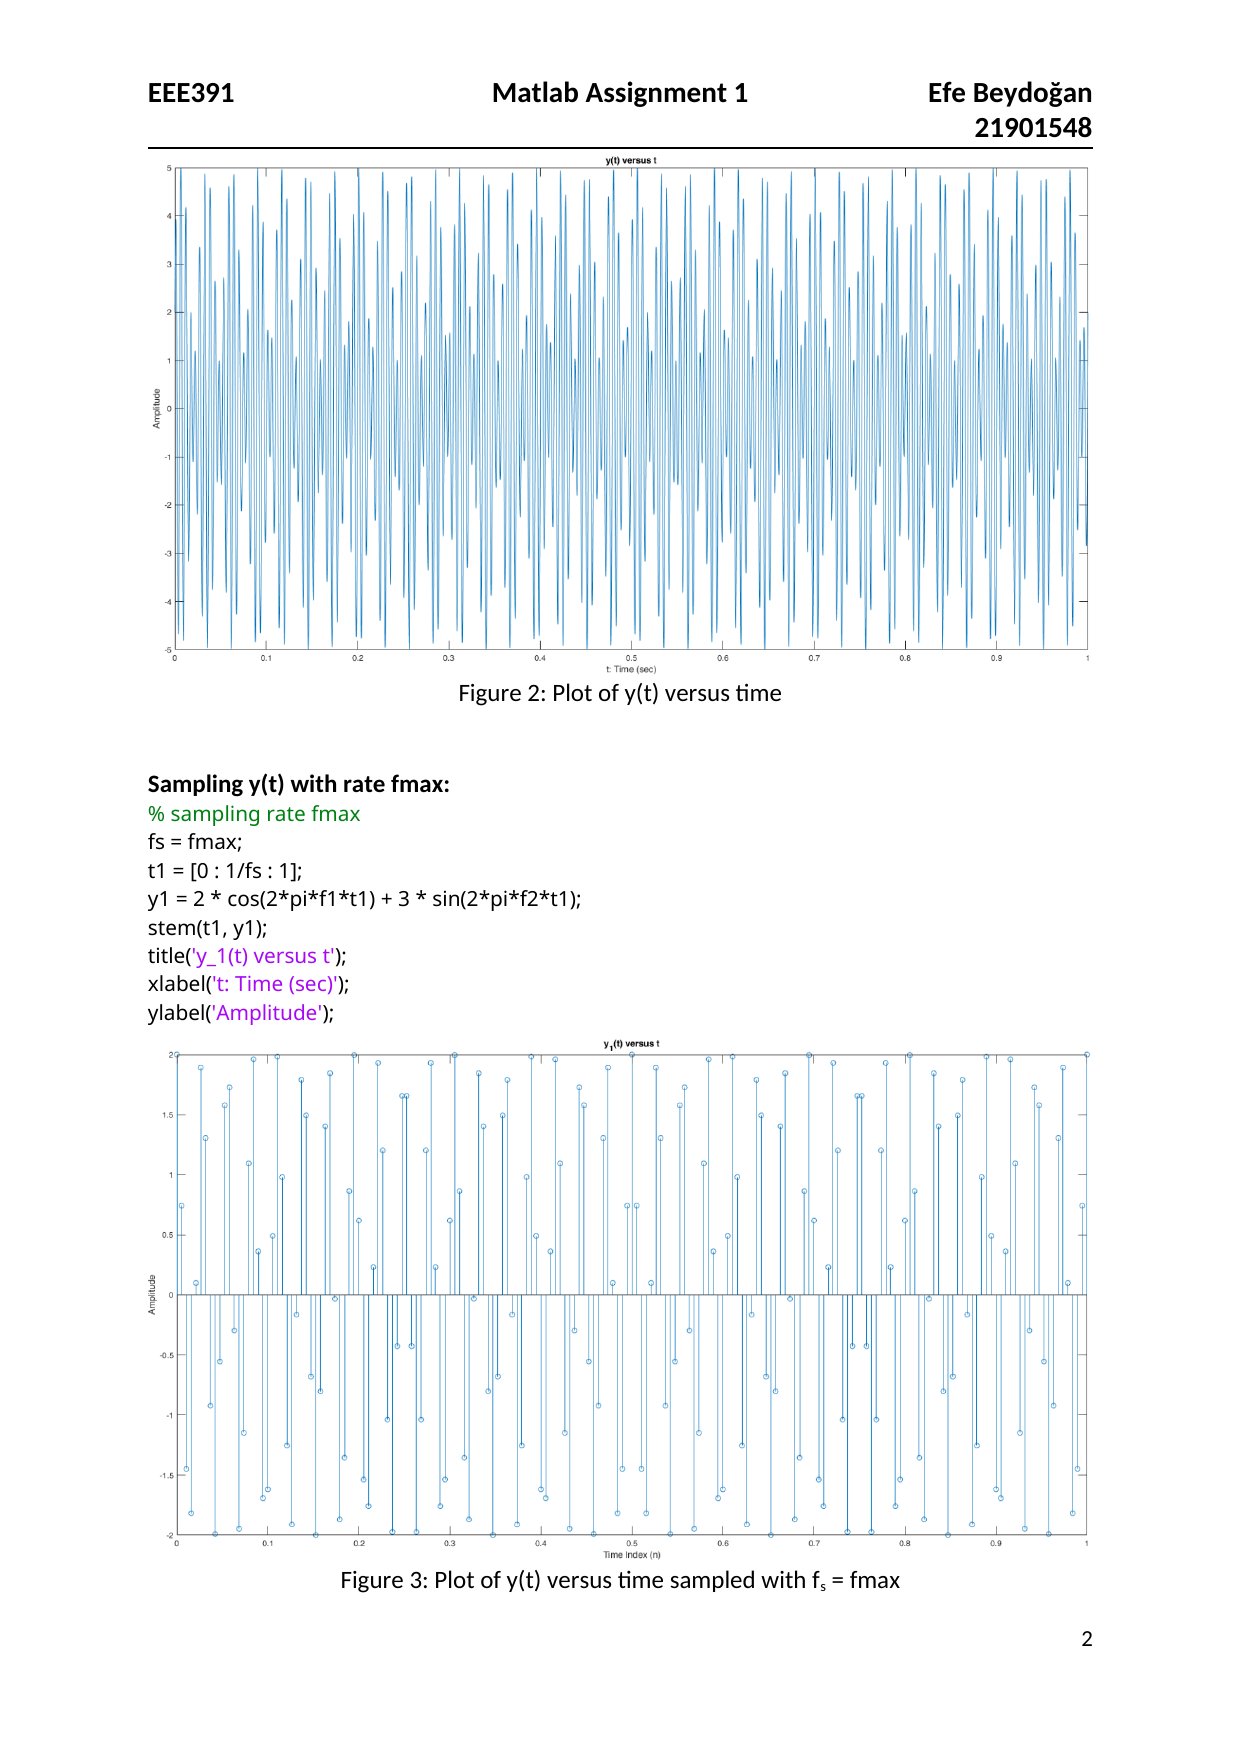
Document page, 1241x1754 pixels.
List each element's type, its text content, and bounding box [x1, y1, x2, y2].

text Figure 3: Plot of y(t) versus time sampled with fs = fmax [148, 1565, 1093, 1595]
text Sampling y(t) with rate fmax: [148, 768, 1093, 799]
text fs = fmax; [148, 827, 1093, 856]
text y1 = 2 * cos(2*pi*f1*t1) + 3 * sin(2*pi*f2*t1); [148, 884, 1093, 913]
picture [147, 1026, 1093, 1565]
text title('y_1(t) versus t'); [148, 941, 1093, 969]
text ylabel('Amplitude'); [148, 998, 1093, 1026]
text t1 = [0 : 1/fs : 1]; [148, 856, 1093, 884]
text % sampling rate fmax [148, 799, 1093, 827]
text xlabel('t: Time (sec)'); [148, 969, 1093, 998]
text stem(t1, y1); [148, 913, 1093, 941]
text Figure 2: Plot of y(t) versus time [148, 677, 1093, 707]
picture [145, 153, 1094, 677]
